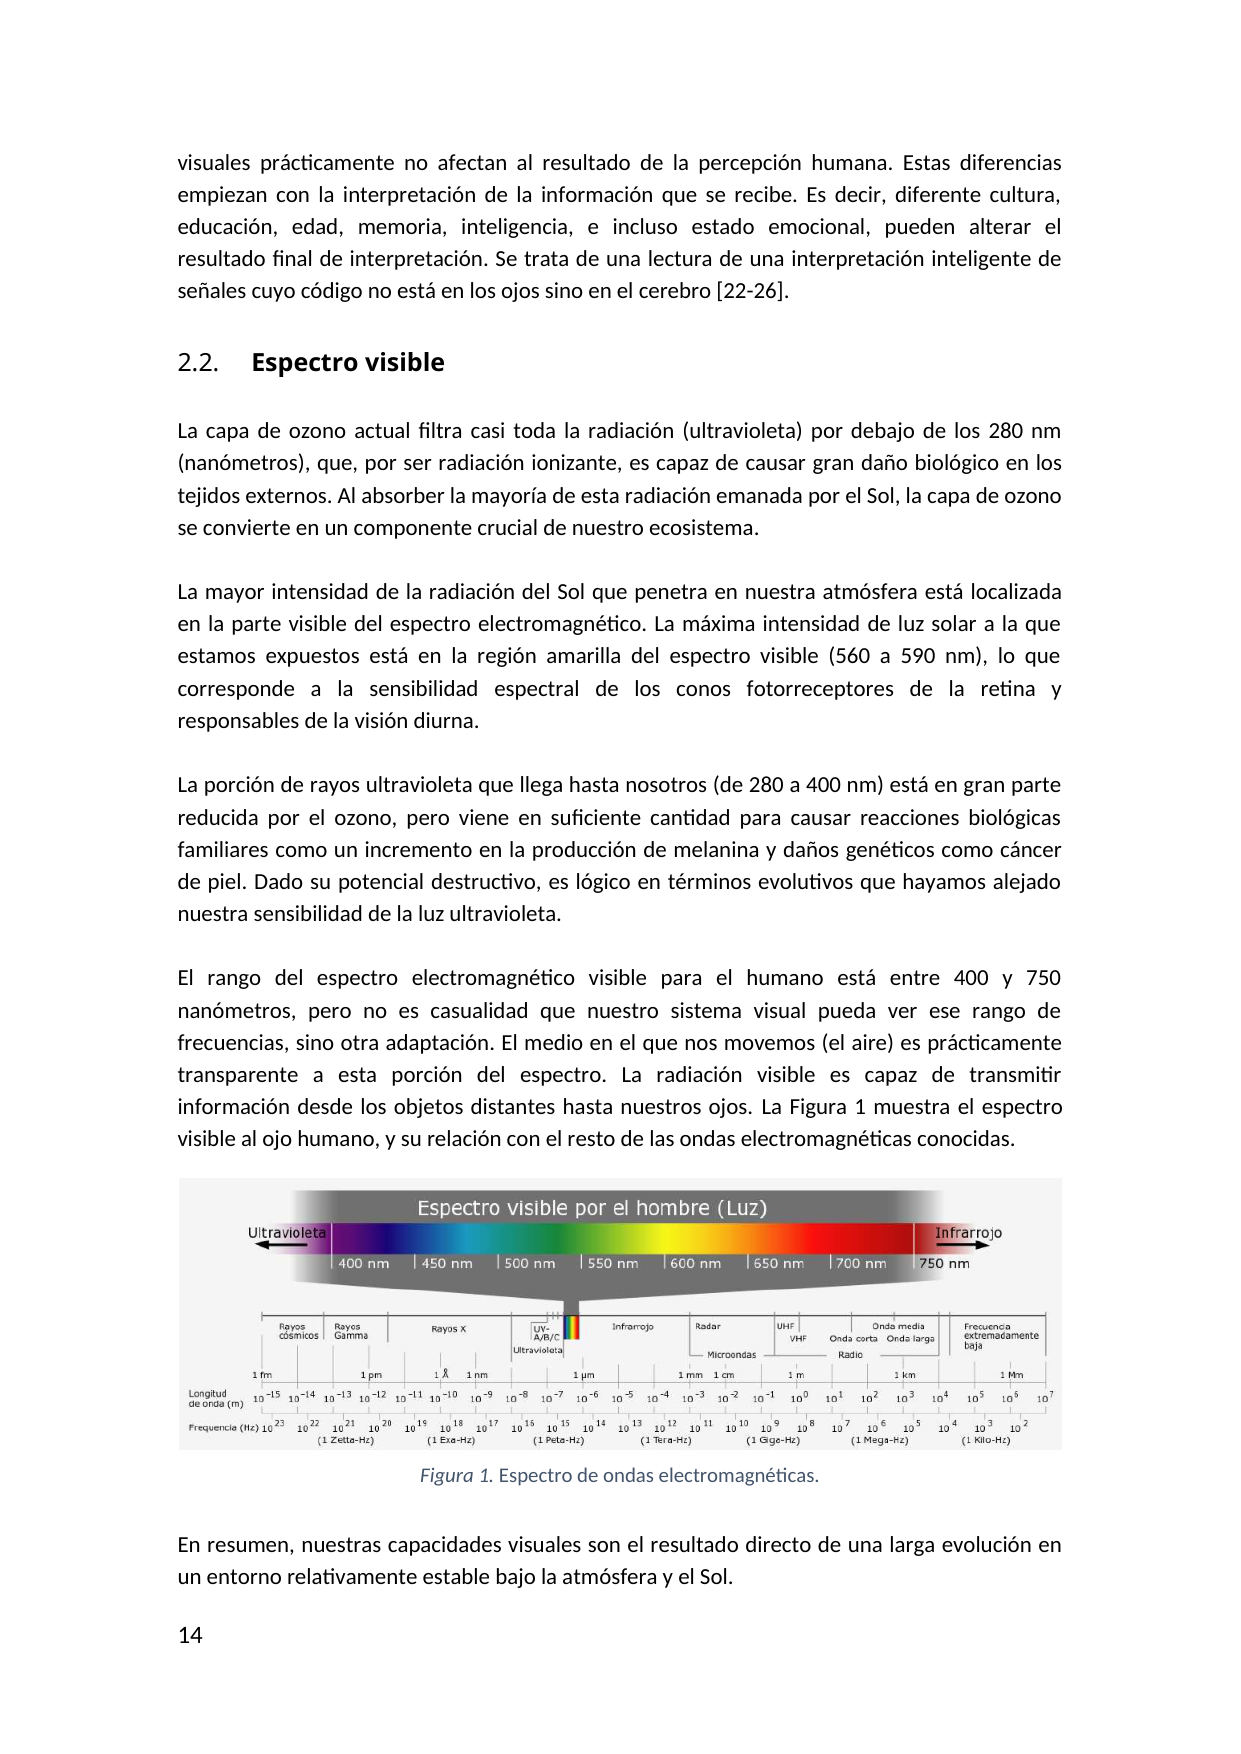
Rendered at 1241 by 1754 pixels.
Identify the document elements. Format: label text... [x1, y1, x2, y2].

subtitle Espectro visible [177, 345, 1063, 379]
text La mayor intensidad de la radiación del Sol que penetra en nuestra atmósfera está localizada en la parte visible del espectro electromagnético. La máxima intensidad de luz solar a la que estamos expuestos está en la región amarilla del espectro visible (560 a 590 nm), lo que corresponde a la sensibilidad espectral de los conos fotorreceptores de la retina y responsables de la visión diurna. [177, 577, 1063, 734]
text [177, 148, 1063, 304]
picture [177, 1178, 1063, 1451]
text La porción de rayos ultravioleta que llega hasta nosotros (de 280 a 400 nm) está en gran parte reducida por el ozono, pero viene en suficiente cantidad para causar reacciones biológicas familiares como un incremento en la producción de melanina y daños genéticos como cáncer de piel. Dado su potencial destructivo, es lógico en términos evolutivos que hayamos alejado nuestra sensibilidad de la luz ultravioleta. [177, 770, 1063, 927]
text La capa de ozono actual filtra casi toda la radiación (ultravioleta) por debajo de los 280 nm (nanómetros), que, por ser radiación ionizante, es capaz de causar gran daño biológico en los tejidos externos. Al absorber la mayoría de esta radiación emanada por el Sol, la capa de ozono se convierte en un componente crucial de nuestro ecosistema. [177, 416, 1063, 541]
text El rango del espectro electromagnético visible para el humano está entre 400 y 750 nanómetros, pero no es casualidad que nuestro sistema visual pueda ver ese rango de frecuencias, sino otra adaptación. El medio en el que nos movemos (el aire) es prácticamente transparente a esta porción del espectro. La radiación visible es capaz de transmitir información desde los objetos distantes hasta nuestros ojos. La Figura 1 muestra el espectro visible al ojo humano, y su relación con el resto de las ondas electromagnéticas conocidas. [177, 963, 1063, 1152]
text En resumen, nuestras capacidades visuales son el resultado directo de una larga evolución en un entorno relativamente estable bajo la atmósfera y el Sol. [177, 1530, 1063, 1590]
